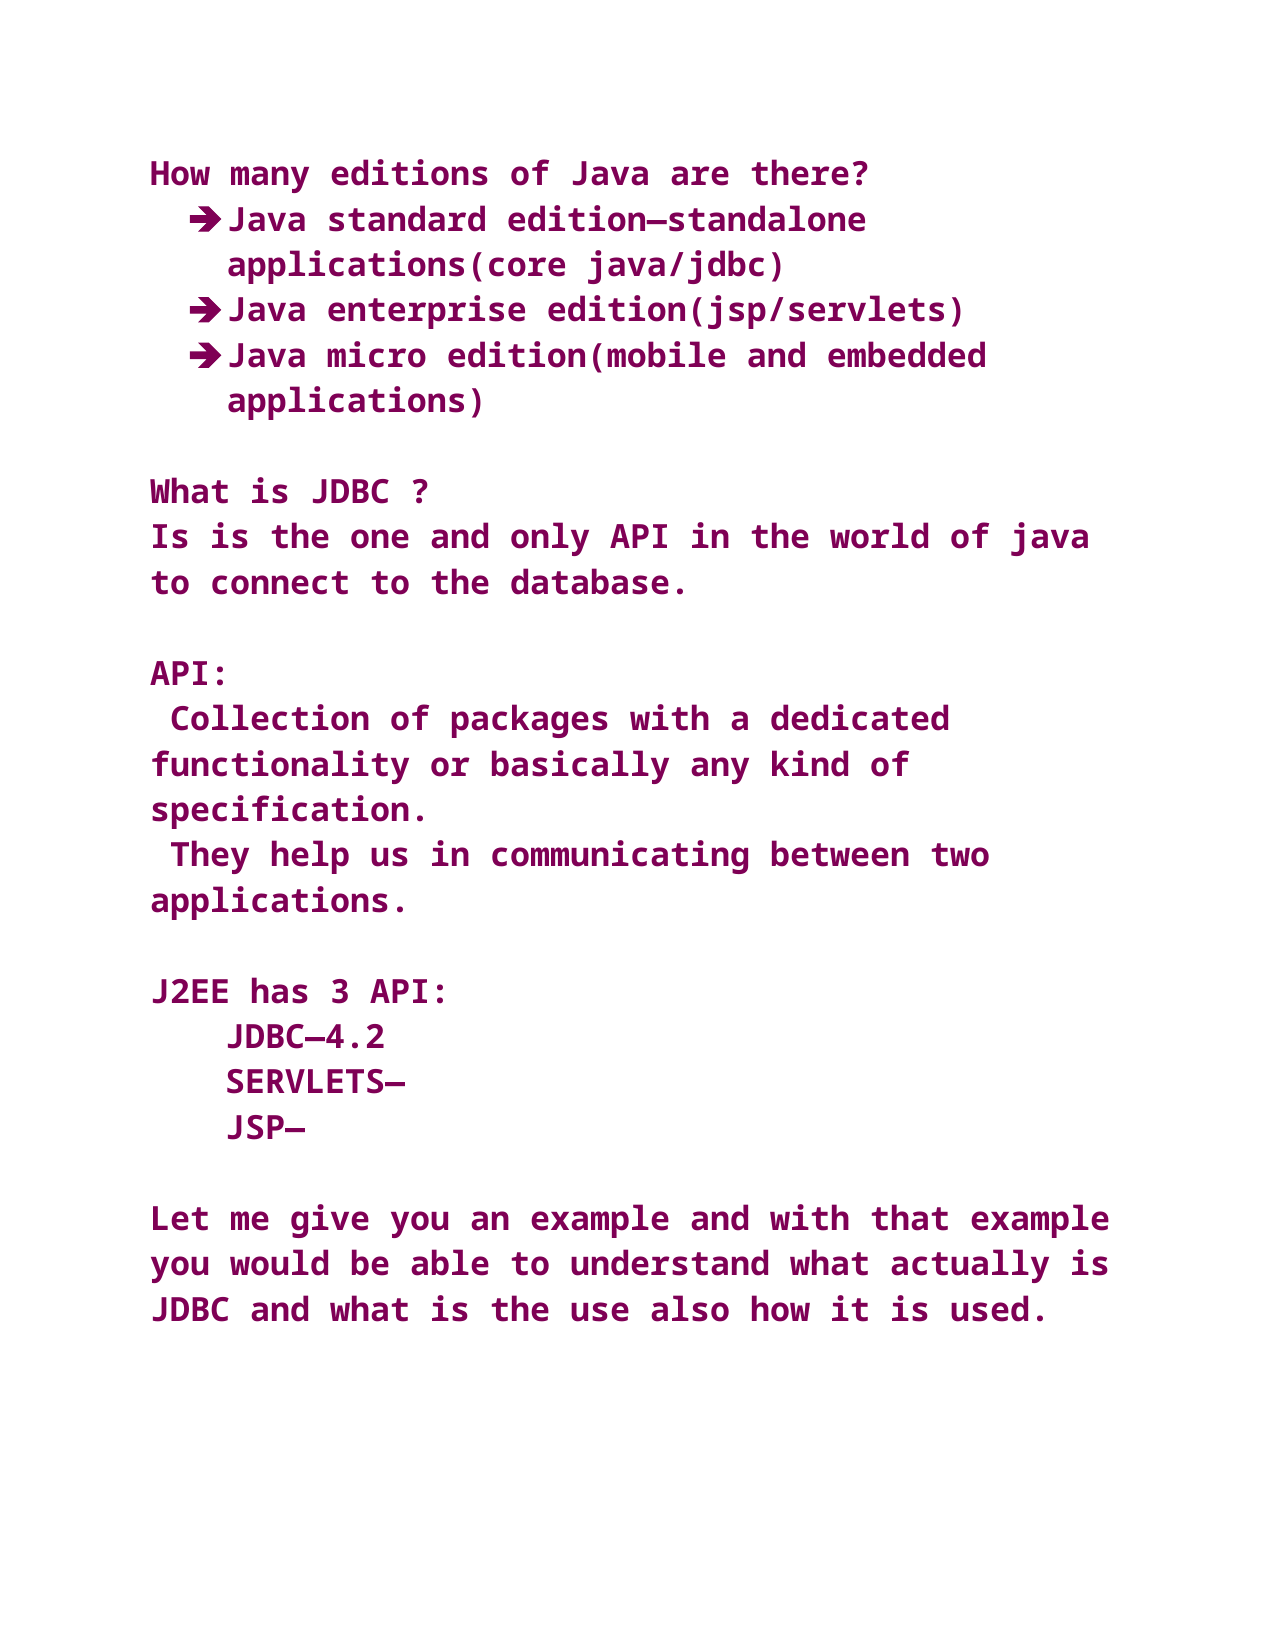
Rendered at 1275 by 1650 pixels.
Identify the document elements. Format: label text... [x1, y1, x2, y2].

text What is JDBC ? Is is the one and only API in the world of java to connect to the database. [150, 468, 1125, 604]
text API: [150, 649, 1125, 695]
text JDBC—4.2 [150, 1013, 1125, 1058]
text How many editions of Java are there? [150, 150, 1125, 195]
list Java enterprise edition(jsp/servlets) [187, 286, 1125, 332]
text SERVLETS— [150, 1058, 1125, 1104]
text They help us in communicating between two applications. [150, 831, 1125, 922]
text Collection of packages with a dedicated functionality or basically any kind of specification. [150, 695, 1125, 831]
list Java micro edition(mobile and embedded applications) [187, 332, 1125, 422]
text Let me give you an example and with that example you would be able to understand what actually is JDBC and what is the use also how it is used. [150, 1194, 1125, 1331]
text J2EE has 3 API: [150, 967, 1125, 1013]
list Java standard edition—standalone applications(core java/jdbc) [187, 195, 1125, 286]
text JSP— [150, 1104, 1125, 1149]
